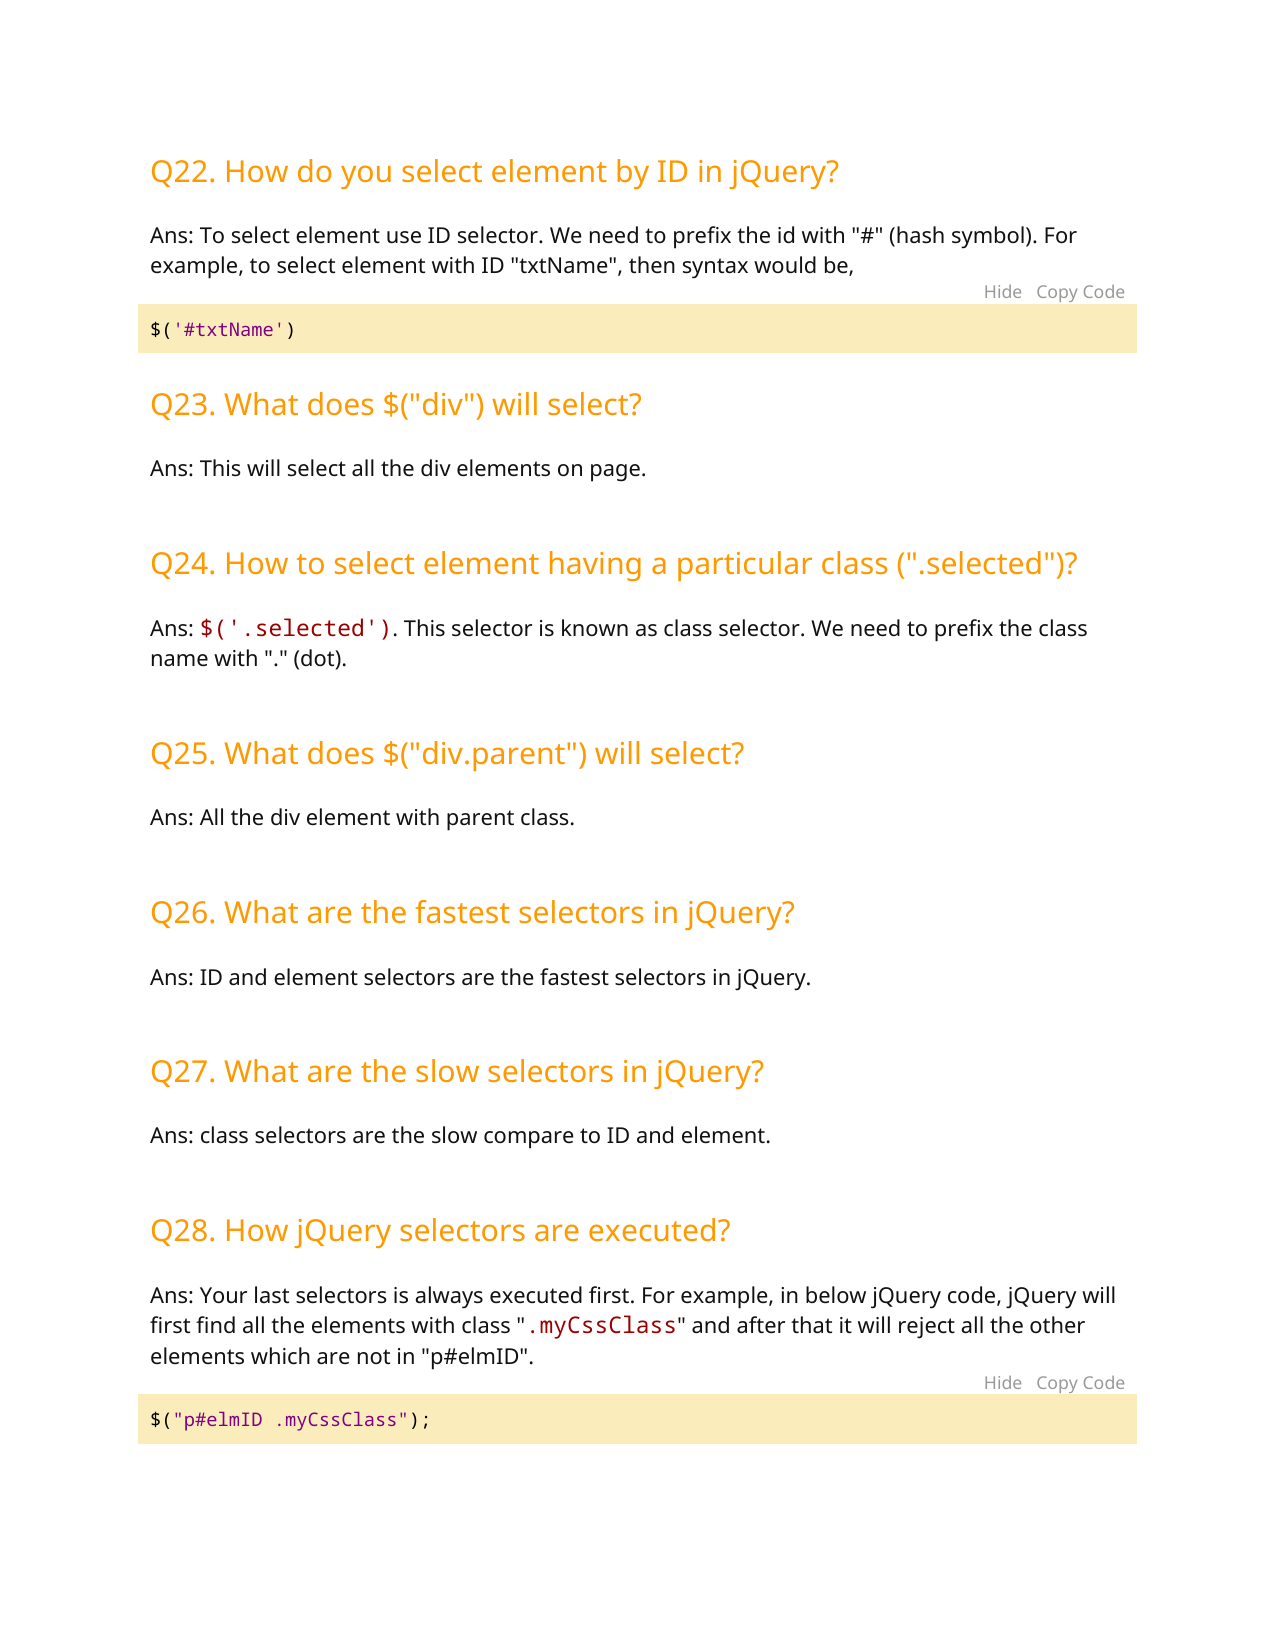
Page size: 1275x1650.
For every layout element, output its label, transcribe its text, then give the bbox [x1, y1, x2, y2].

text Q23. What does $("div") will select? [150, 383, 1125, 424]
text Q26. What are the fastest selectors in jQuery? [150, 891, 1125, 932]
text Ans: class selectors are the slow compare to ID and element. [156, 1121, 1125, 1180]
text Ans: ID and element selectors are the fastest selectors in jQuery. [156, 961, 1125, 1021]
text Ans: To select element use ID selector. We need to prefix the id with "#" (hash symbol). For example, to select element with ID "txtName", then syntax would be, [855, 220, 1125, 280]
text Q22. How do you select element by ID in jQuery? [150, 150, 1125, 191]
text $('#txtName') [140, 306, 1135, 352]
text Q27. What are the slow selectors in jQuery? [150, 1050, 1125, 1091]
text Hide Copy Code [150, 280, 1125, 304]
text Q24. How to select element having a particular class (".selected")? [150, 542, 1125, 583]
text Q25. What does $("div.parent") will select? [150, 732, 1125, 773]
text Ans: Your last selectors is always executed first. For example, in below jQuery code, jQuery will first find all the elements with class ".myCssClass" and after that it will reject all the other elements which are not in "p#elmID". [150, 1279, 1125, 1370]
text Hide Copy Code [150, 1370, 1125, 1394]
text Ans: $('.selected'). This selector is known as class selector. We need to prefix the class name with "." (dot). [150, 612, 1125, 703]
text Ans: This will select all the div elements on page. [156, 453, 1125, 513]
text $("p#elmID .myCssClass"); [140, 1396, 1135, 1443]
text Ans: All the div element with parent class. [150, 802, 1125, 862]
text Q28. How jQuery selectors are executed? [150, 1209, 1125, 1250]
